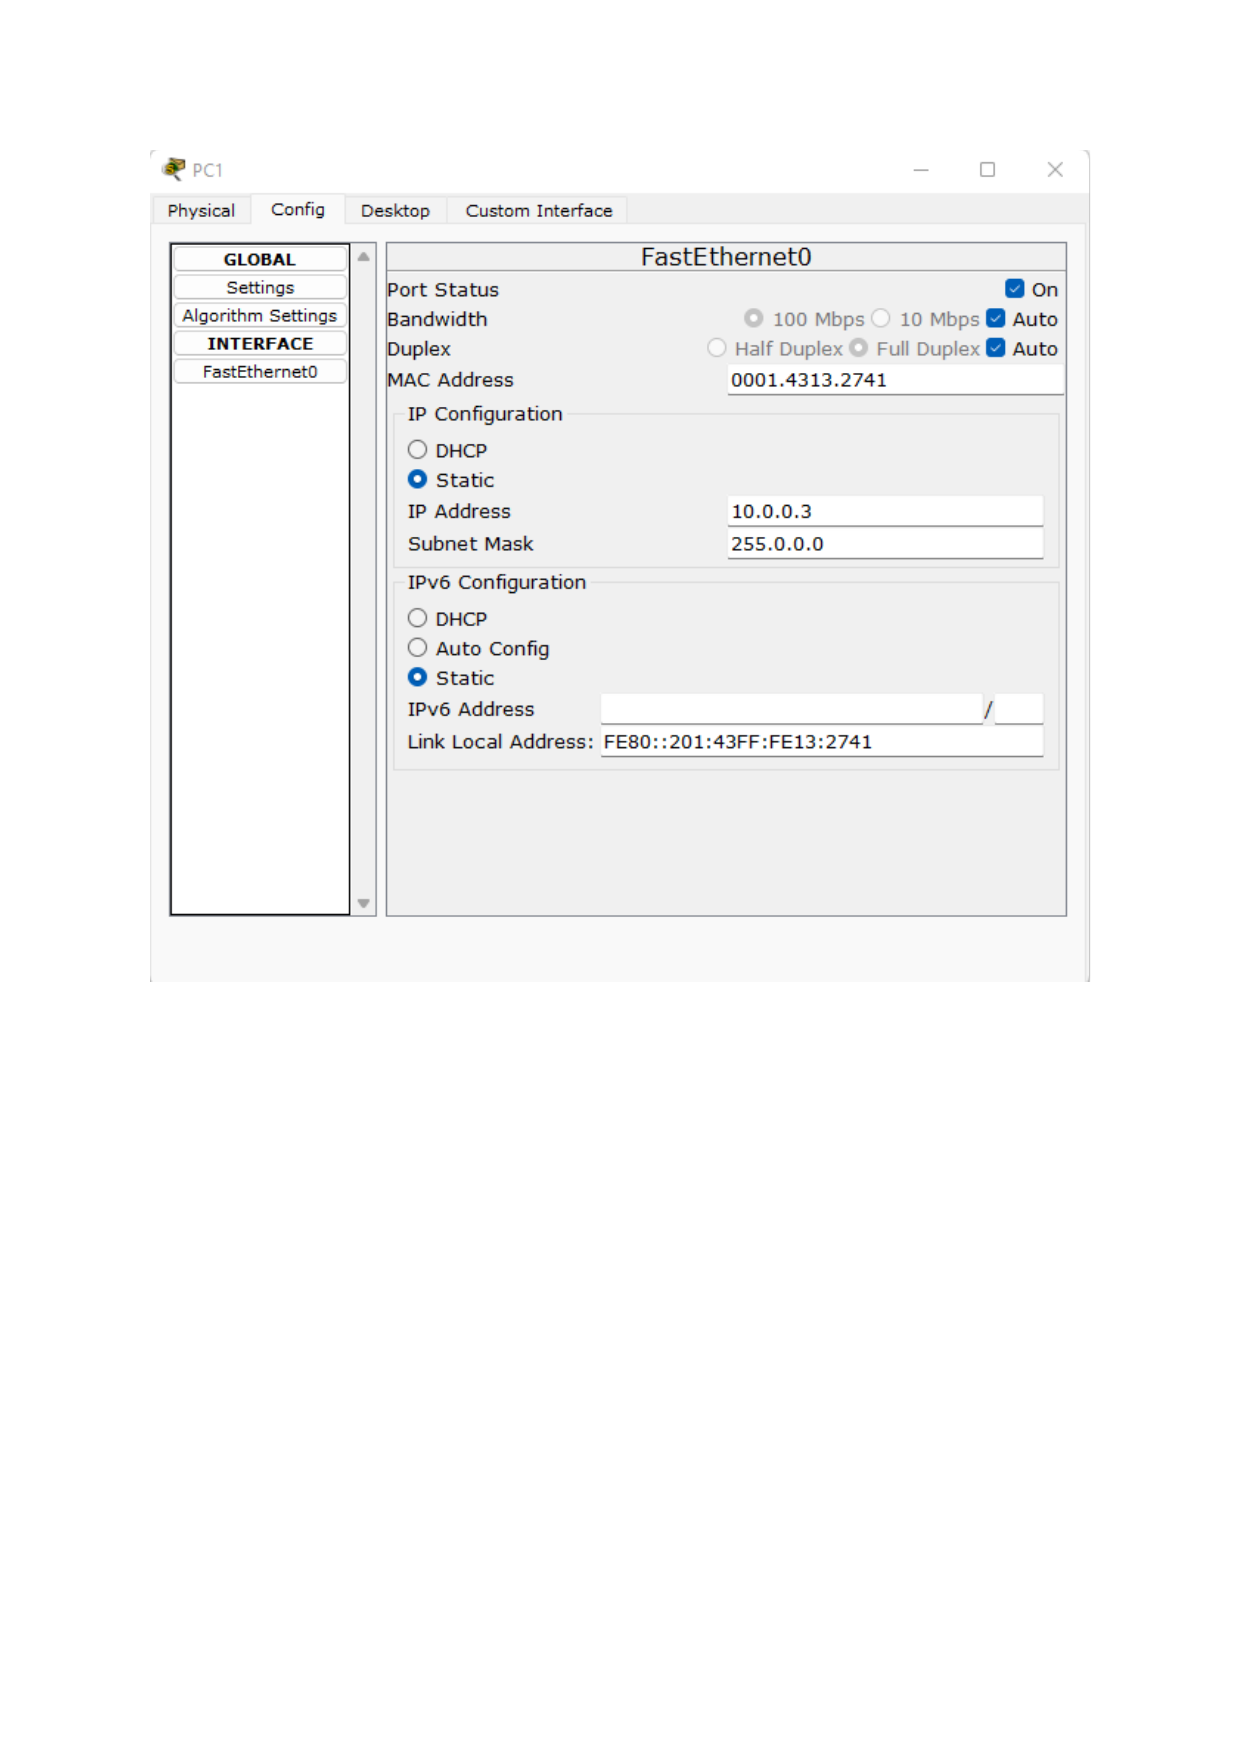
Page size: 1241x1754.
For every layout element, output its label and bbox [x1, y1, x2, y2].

picture [150, 150, 1091, 982]
